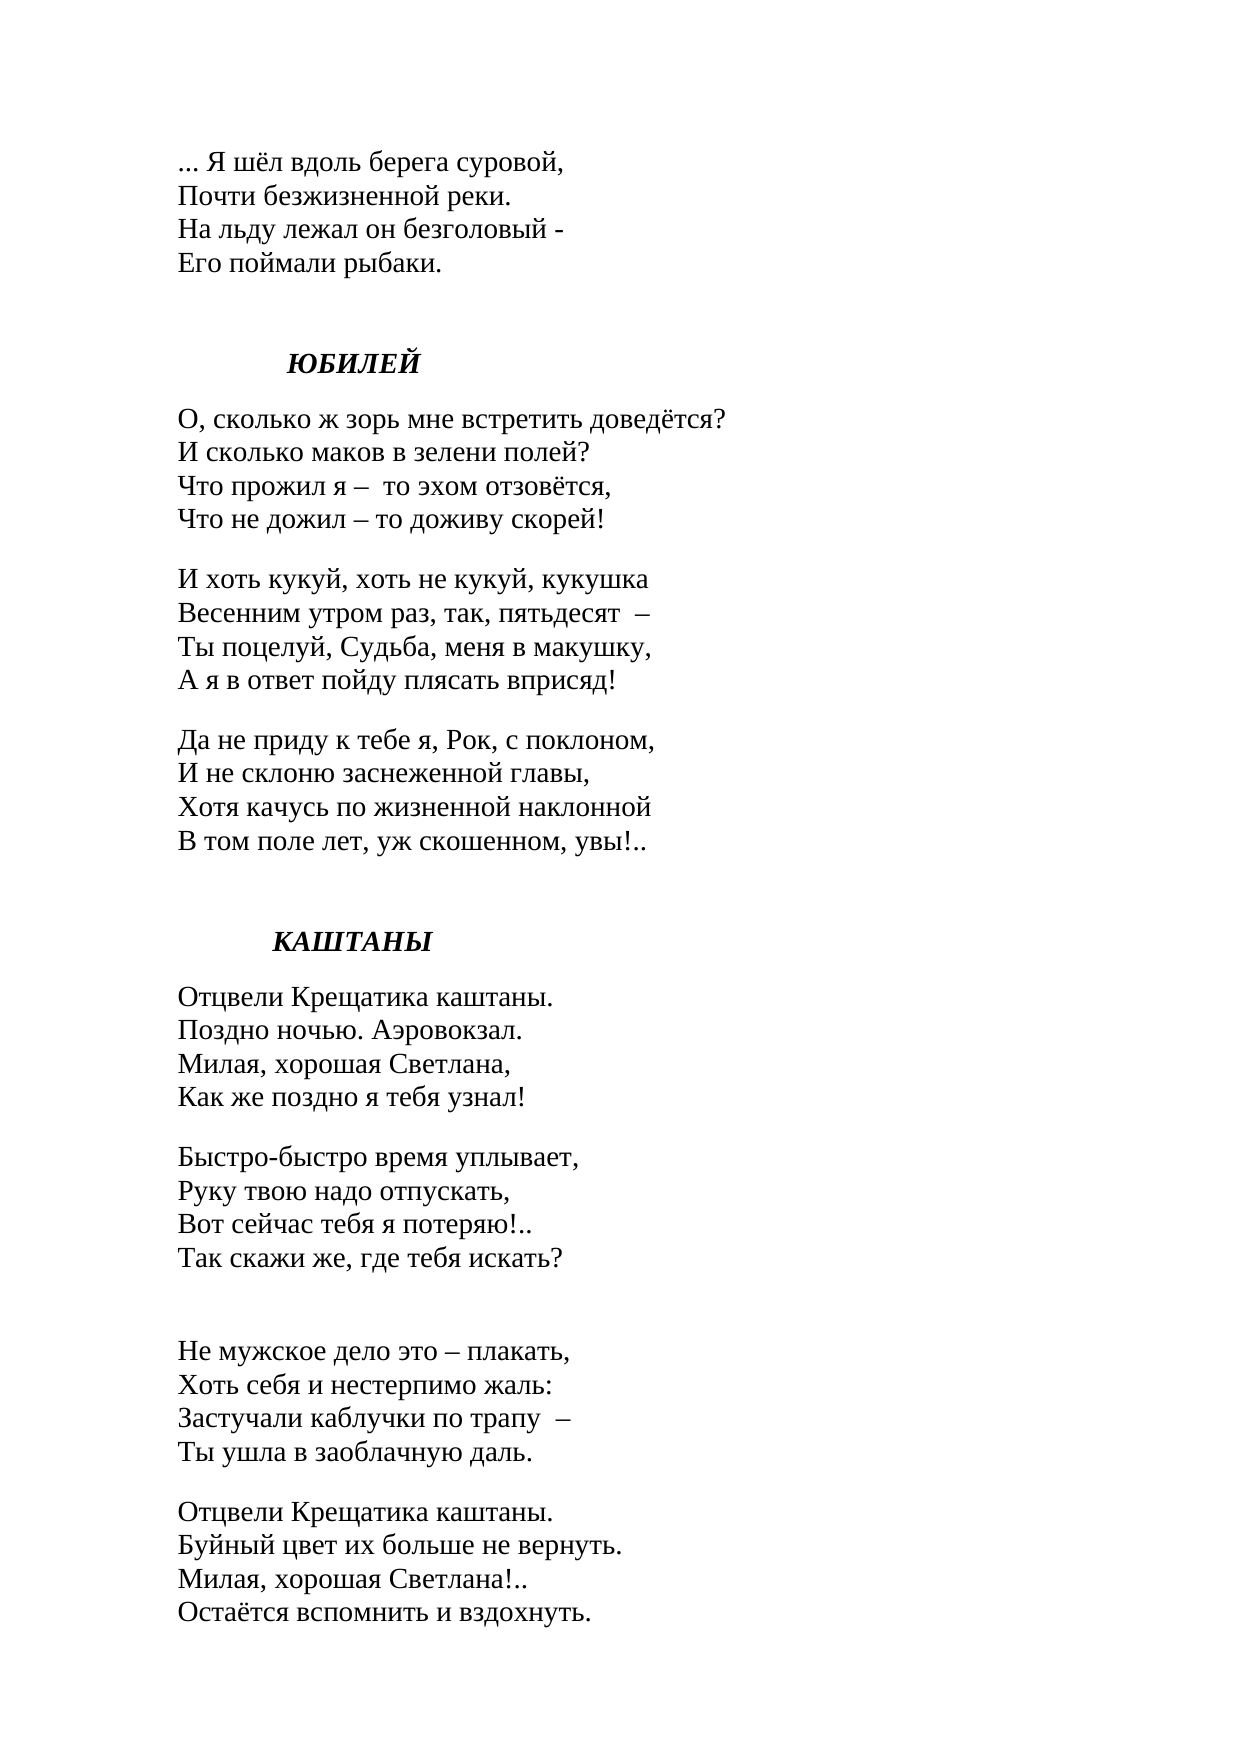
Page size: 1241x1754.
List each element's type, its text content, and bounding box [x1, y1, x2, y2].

text О, сколько ж зорь мне встретить доведётся?И сколько маков в зелени полей? Что прожил я – то эхом отзовётся, Что не дожил – то доживу скорей!И хоть кукуй, хоть не кукуй, кукушкаВесенним утром раз, так, пятьдесят –Ты поцелуй, Судьба, меня в макушку,А я в ответ пойду плясать вприсяд!Да не приду к тебе я, Рок, с поклоном,И не склоню заснеженной главы,Хотя качусь по жизненной наклонной В том поле лет, уж скошенном, увы!.. [177, 401, 1152, 856]
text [177, 118, 1152, 279]
text Отцвели Крещатика каштаны. Поздно ночью. Аэровокзал.Милая, хорошая Светлана, Как же поздно я тебя узнал!Быстро-быстро время уплывает, Руку твою надо отпускать,Вот сейчас тебя я потеряю!..Так скажи же, где тебя искать? Не мужское дело это – плакать,Хоть себя и нестерпимо жаль:Застучали каблучки по трапу –Ты ушла в заоблачную даль.Отцвели Крещатика каштаны. Буйный цвет их больше не вернуть. Милая, хорошая Светлана!.. Остаётся вспомнить и вздохнуть. [177, 979, 1152, 1628]
text ЮБИЛЕЙ [177, 347, 1152, 380]
text КАШТАНЫ [177, 924, 1152, 958]
